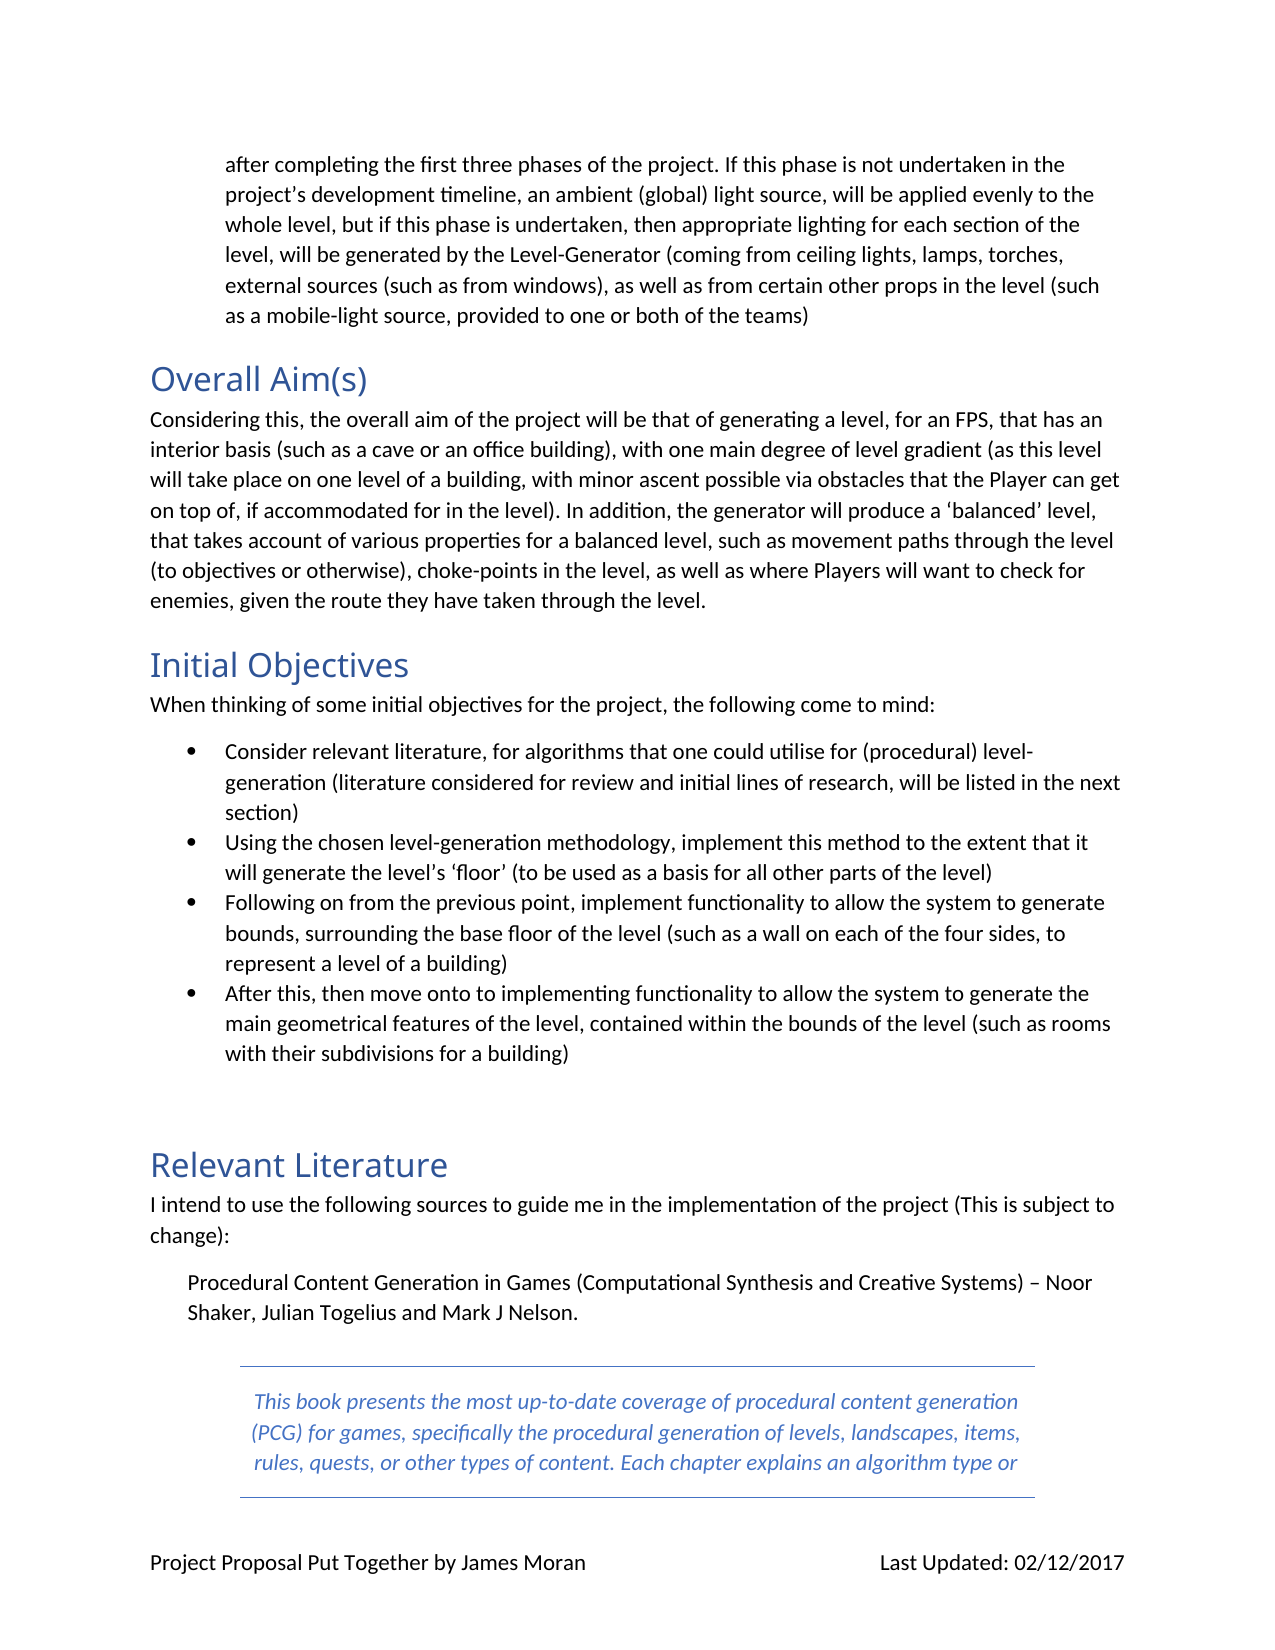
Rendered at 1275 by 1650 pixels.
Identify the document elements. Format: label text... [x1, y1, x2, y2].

subtitle Relevant Literature [150, 1142, 1125, 1187]
list Following on from the previous point, implement functionality to allow the system to generate bounds, surrounding the base floor of the level (such as a wall on each of the four sides, to represent a level of a building) [187, 888, 1125, 977]
list After this, then move onto to implementing functionality to allow the system to generate the main geometrical features of the level, contained within the bounds of the level (such as rooms with their subdivisions for a building) [187, 979, 1125, 1068]
text Procedural Content Generation in Games (Computational Synthesis and Creative Systems) – Noor Shaker, Julian Togelius and Mark J Nelson. [187, 1268, 1125, 1326]
text Considering this, the overall aim of the project will be that of generating a level, for an FPS, that has an interior basis (such as a cave or an office building), with one main degree of level gradient (as this level will take place on one level of a building, with minor ascent possible via obstacles that the Player can get on top of, if accommodated for in the level). In addition, the generator will produce a ‘balanced’ level, that takes account of various properties for a balanced level, such as movement paths through the level (to objectives or otherwise), choke-points in the level, as well as where Players will want to check for enemies, given the route they have taken through the level. [150, 405, 1125, 614]
list Using the chosen level-generation methodology, implement this method to the extent that it will generate the level’s ‘floor’ (to be used as a basis for all other parts of the level) [187, 828, 1125, 886]
list Consider relevant literature, for algorithms that one could utilise for (procedural) level-generation (literature considered for review and initial lines of research, will be listed in the next section) [187, 737, 1125, 826]
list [187, 150, 1125, 329]
subtitle Initial Objectives [150, 642, 1125, 687]
text I intend to use the following sources to guide me in the implementation of the project (This is subject to change): [150, 1191, 1125, 1249]
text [240, 1367, 1035, 1497]
subtitle Overall Aim(s) [150, 356, 1125, 402]
text When thinking of some initial objectives for the project, the following come to mind: [150, 691, 1125, 719]
